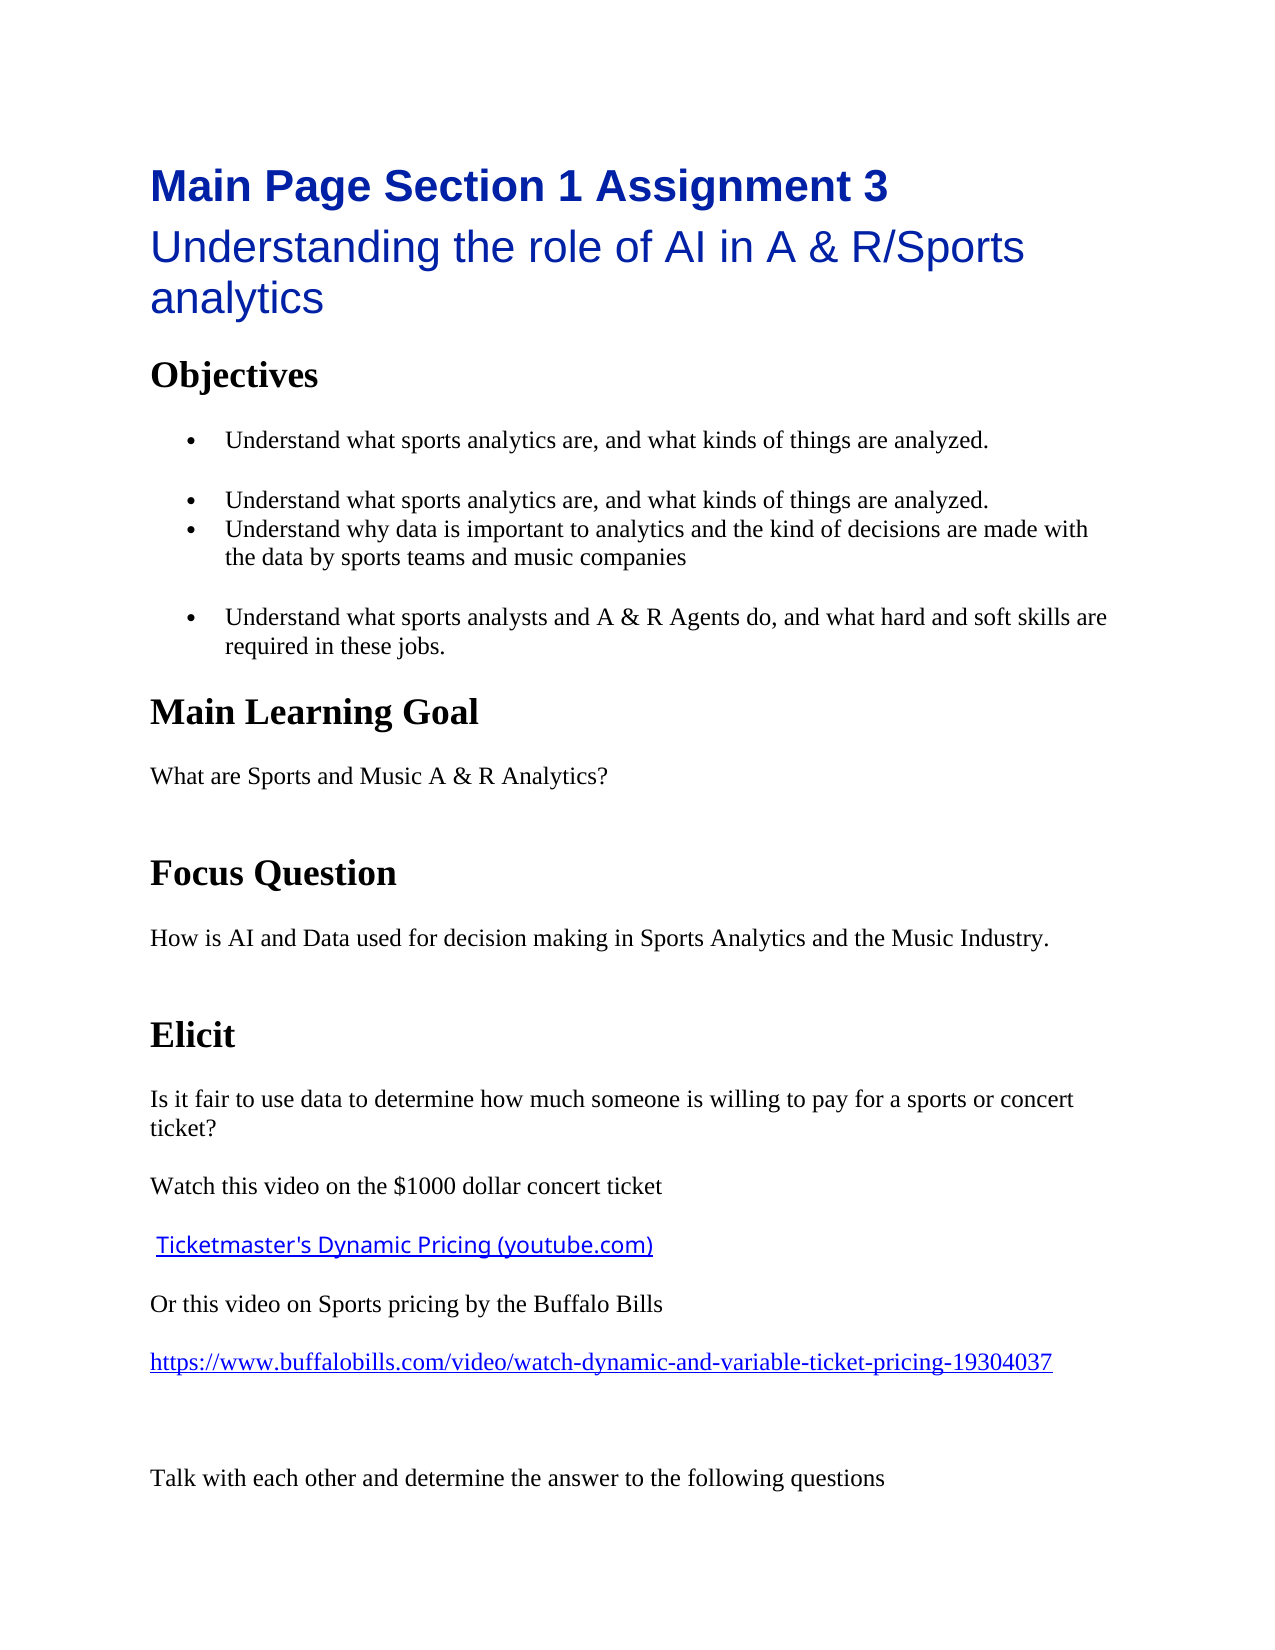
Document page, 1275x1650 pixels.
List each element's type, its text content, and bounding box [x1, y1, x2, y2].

text Main Learning Goal [150, 689, 1125, 732]
list Understand what sports analytics are, and what kinds of things are analyzed. [187, 485, 1125, 514]
text Is it fair to use data to determine how much someone is willing to pay for a sports or concert ticket? [150, 1084, 1125, 1142]
text What are Sports and Music A & R Analytics? [150, 761, 1125, 821]
text How is AI and Data used for decision making in Sports Analytics and the Music Industry. [150, 923, 1125, 983]
text Focus Question [150, 851, 1125, 894]
text Or this video on Sports pricing by the Buffalo Bills https://www.buffalobills.com/video/watch-dynamic-and-variable-ticket-pricing-19304037 [150, 1289, 1125, 1376]
list Understand why data is important to analytics and the kind of decisions are made with the data by sports teams and music companies [187, 514, 1125, 602]
text Elicit [150, 1012, 1125, 1055]
text Ticketmaster's Dynamic Pricing (youtube.com) [150, 1229, 1125, 1260]
text Watch this video on the $1000 dollar concert ticket [150, 1171, 1125, 1200]
text Objectives [150, 353, 1125, 396]
text Understanding the role of AI in A & R/Sports analytics [150, 220, 1125, 323]
text Talk with each other and determine the answer to the following questions [150, 1463, 1125, 1491]
list Understand what sports analysts and A & R Agents do, and what hard and soft skills are required in these jobs. [187, 602, 1125, 660]
text Main Page Section 1 Assignment 3 [150, 159, 1125, 211]
list Understand what sports analytics are, and what kinds of things are analyzed. [187, 425, 1125, 485]
